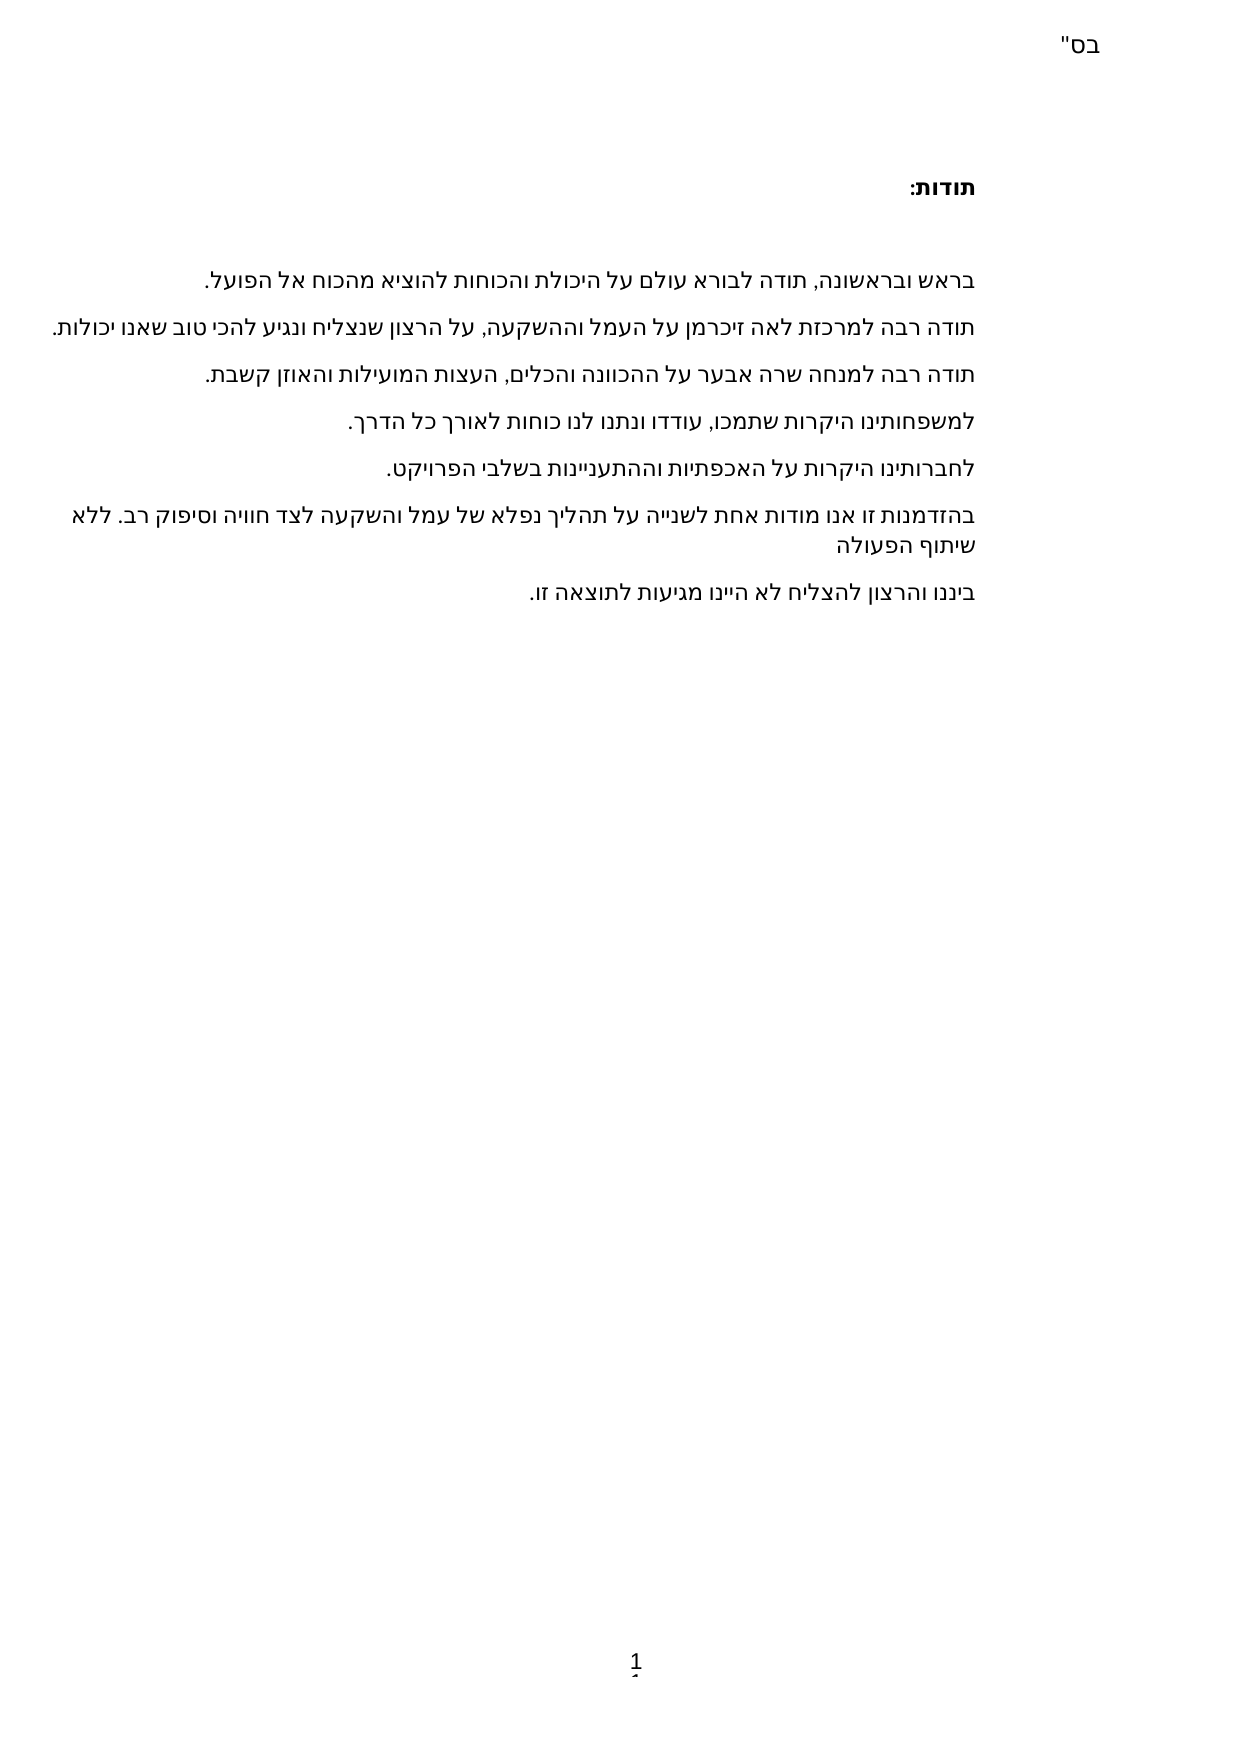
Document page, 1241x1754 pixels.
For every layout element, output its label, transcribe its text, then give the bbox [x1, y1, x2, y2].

text תודה רבה למנחה שרה אבער על ההכוונה והכלים, העצות המועילות והאוזן קשבת. [39, 360, 976, 388]
text בהזדמנות זו אנו מודות אחת לשנייה על תהליך נפלא של עמל והשקעה לצד חוויה וסיפוק רב. ללא שיתוף הפעולה [39, 501, 976, 559]
text למשפחותינו היקרות שתמכו, עודדו ונתנו לנו כוחות לאורך כל הדרך. [39, 407, 976, 435]
text לחברותינו היקרות על האכפתיות וההתעניינות בשלבי הפרויקט. [39, 454, 976, 482]
text ביננו והרצון להצליח לא היינו מגיעות לתוצאה זו. [39, 578, 976, 606]
text תודה רבה למרכזת לאה זיכרמן על העמל וההשקעה, על הרצון שנצליח ונגיע להכי טוב שאנו יכולות. [39, 313, 976, 342]
text תודות: [39, 173, 976, 201]
text בראש ובראשונה, תודה לבורא עולם על היכולת והכוחות להוציא מהכוח אל הפועל. [39, 267, 976, 295]
